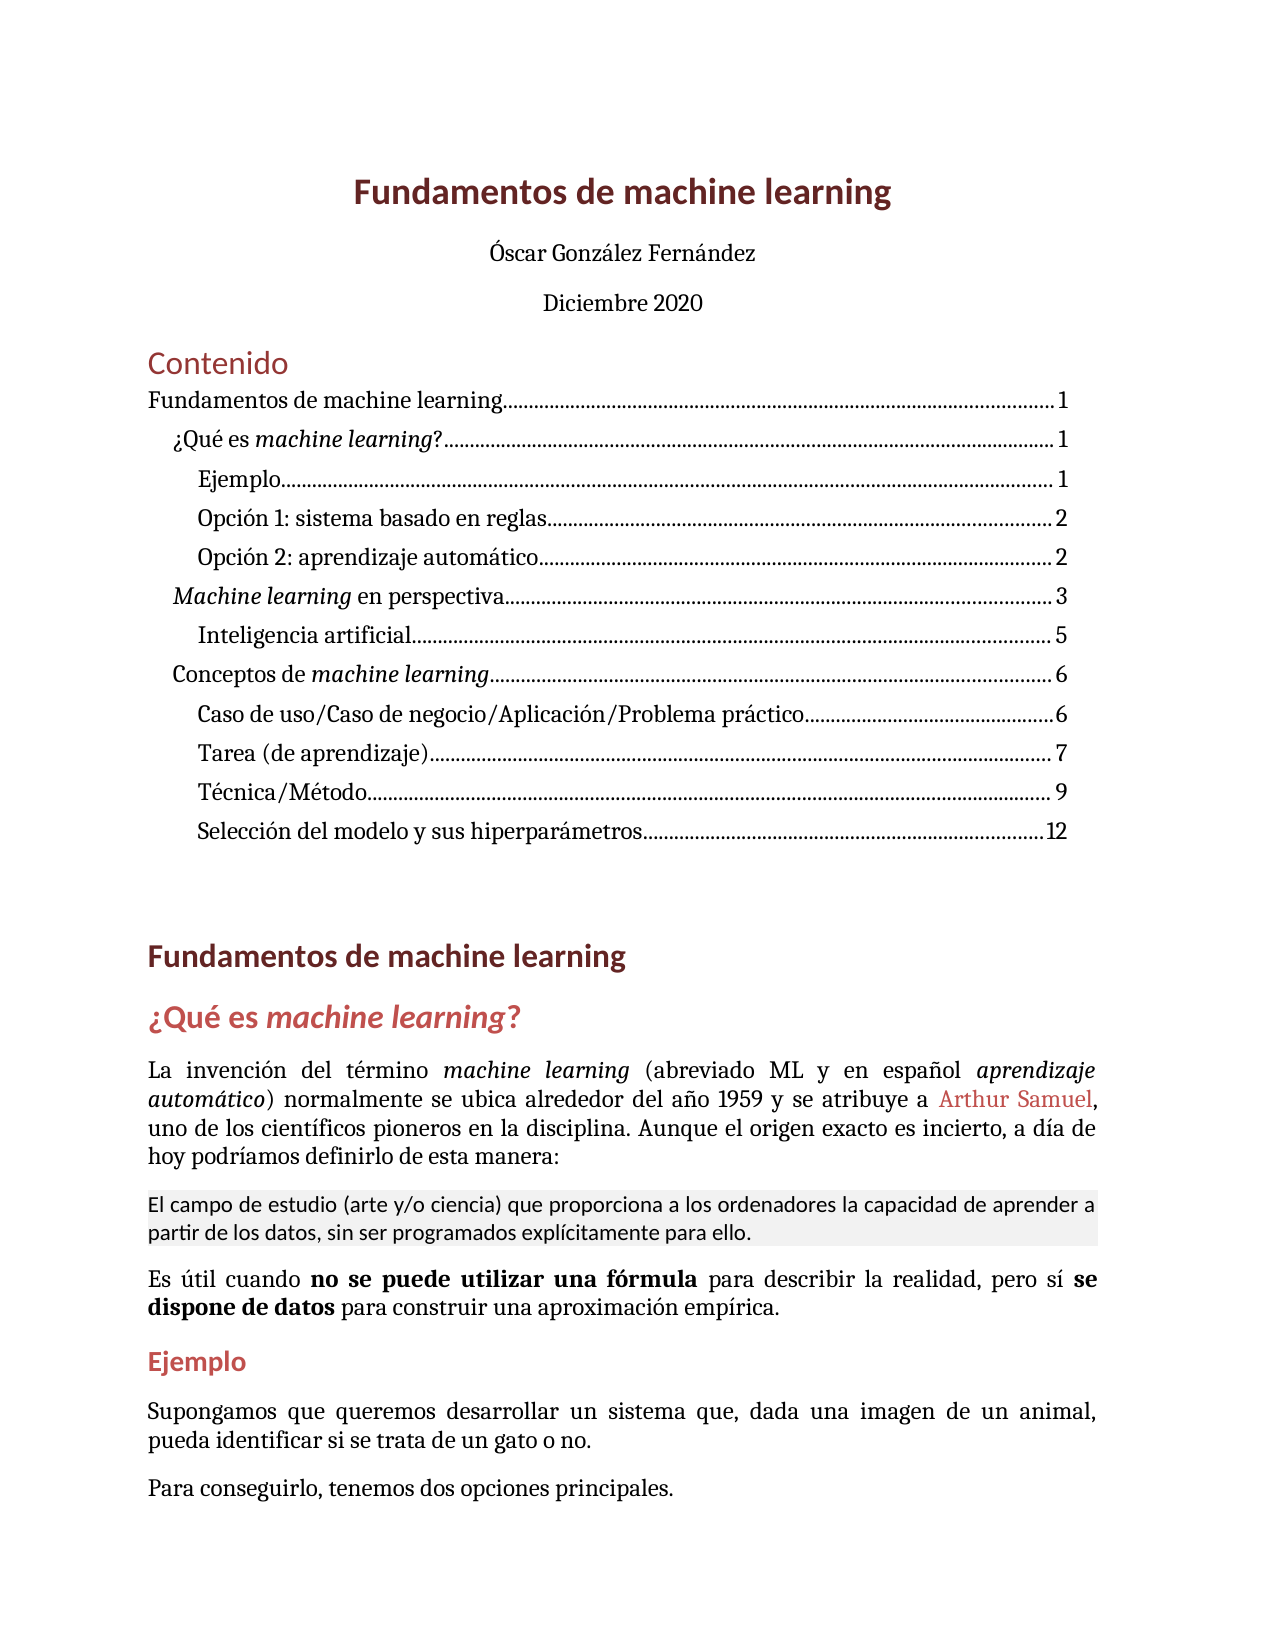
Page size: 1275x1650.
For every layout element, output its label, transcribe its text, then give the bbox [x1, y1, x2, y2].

text Para conseguirlo, tenemos dos opciones principales. [148, 1473, 1098, 1502]
title Fundamentos de machine learning [148, 168, 1098, 214]
text Es útil cuando no se puede utilizar una fórmula para describir la realidad, pero sí se dispone de datos para construir una aproximación empírica. [148, 1264, 1098, 1322]
subtitle ¿Qué es machine learning? [148, 997, 1098, 1037]
text Supongamos que queremos desarrollar un sistema que, dada una imagen de un animal, pueda identificar si se trata de un gato o no. [148, 1397, 1098, 1455]
text Diciembre 2020 [148, 288, 1098, 317]
subtitle Fundamentos de machine learning [148, 935, 1098, 976]
text El campo de estudio (arte y/o ciencia) que proporciona a los ordenadores la capacidad de aprender a partir de los datos, sin ser programados explícitamente para ello. [148, 1190, 1098, 1246]
subtitle Ejemplo [148, 1343, 1098, 1378]
text La invención del término machine learning (abreviado ML y en español aprendizaje automático) normalmente se ubica alrededor del año 1959 y se atribuye a Arthur Samuel, uno de los científicos pioneros en la disciplina. Aunque el origen exacto es incierto, a día de hoy podríamos definirlo de esta manera: [148, 1056, 1098, 1171]
text Óscar González Fernández [148, 239, 1098, 268]
